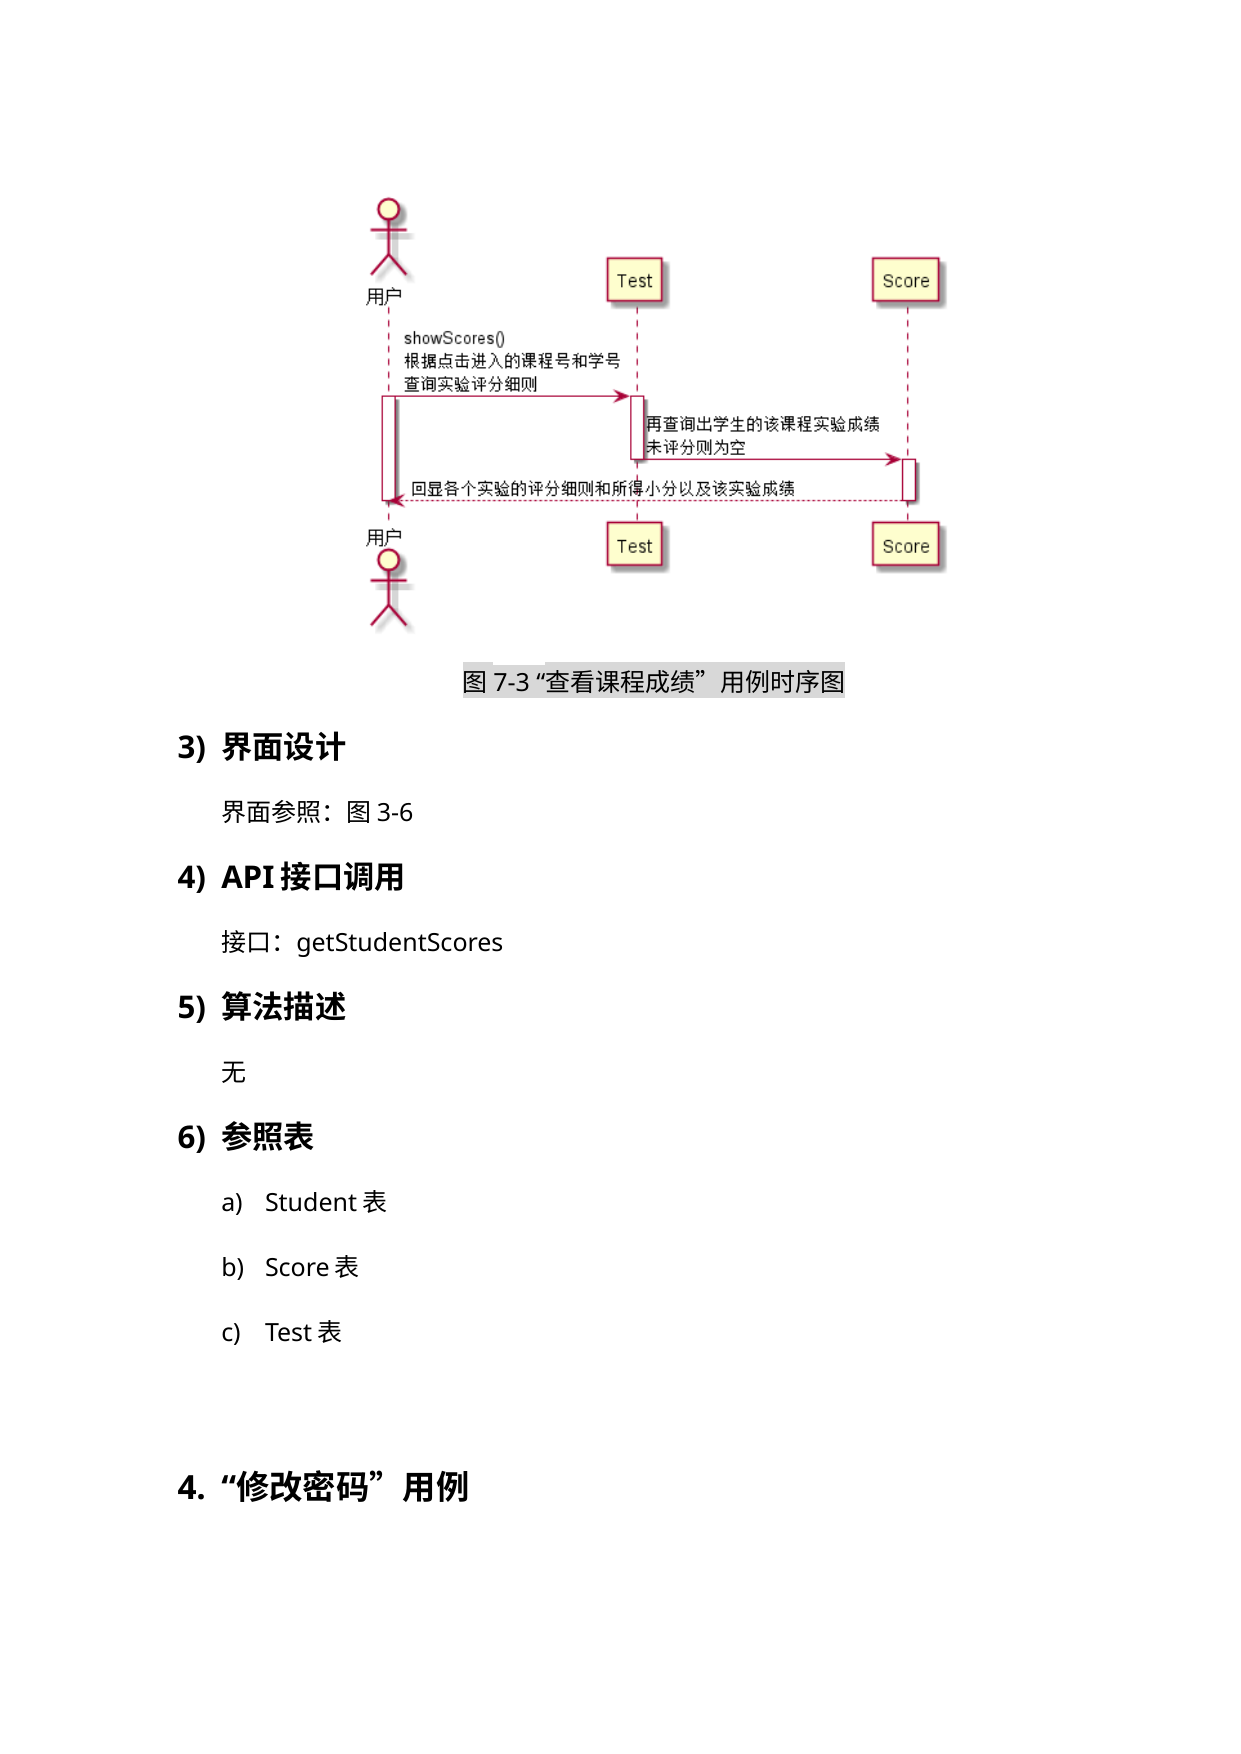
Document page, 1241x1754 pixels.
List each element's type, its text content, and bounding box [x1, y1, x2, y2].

subtitle “修改密码”用例 [177, 1453, 1087, 1518]
list Score表 [221, 1233, 1087, 1298]
list Test表 [221, 1298, 1087, 1363]
picture [356, 192, 951, 638]
list 图 7-3 “查看课程成绩”用例时序图 [221, 648, 1087, 713]
list 算法描述 [177, 973, 1087, 1038]
list 界面设计 [177, 713, 1087, 778]
list Student表 [221, 1168, 1087, 1233]
list 界面参照：图 3-6 [221, 778, 1087, 843]
list 参照表 [177, 1103, 1087, 1168]
list API接口调用 [177, 843, 1087, 908]
list 无 [221, 1038, 1087, 1103]
list 接口：getStudentScores [221, 908, 1087, 973]
